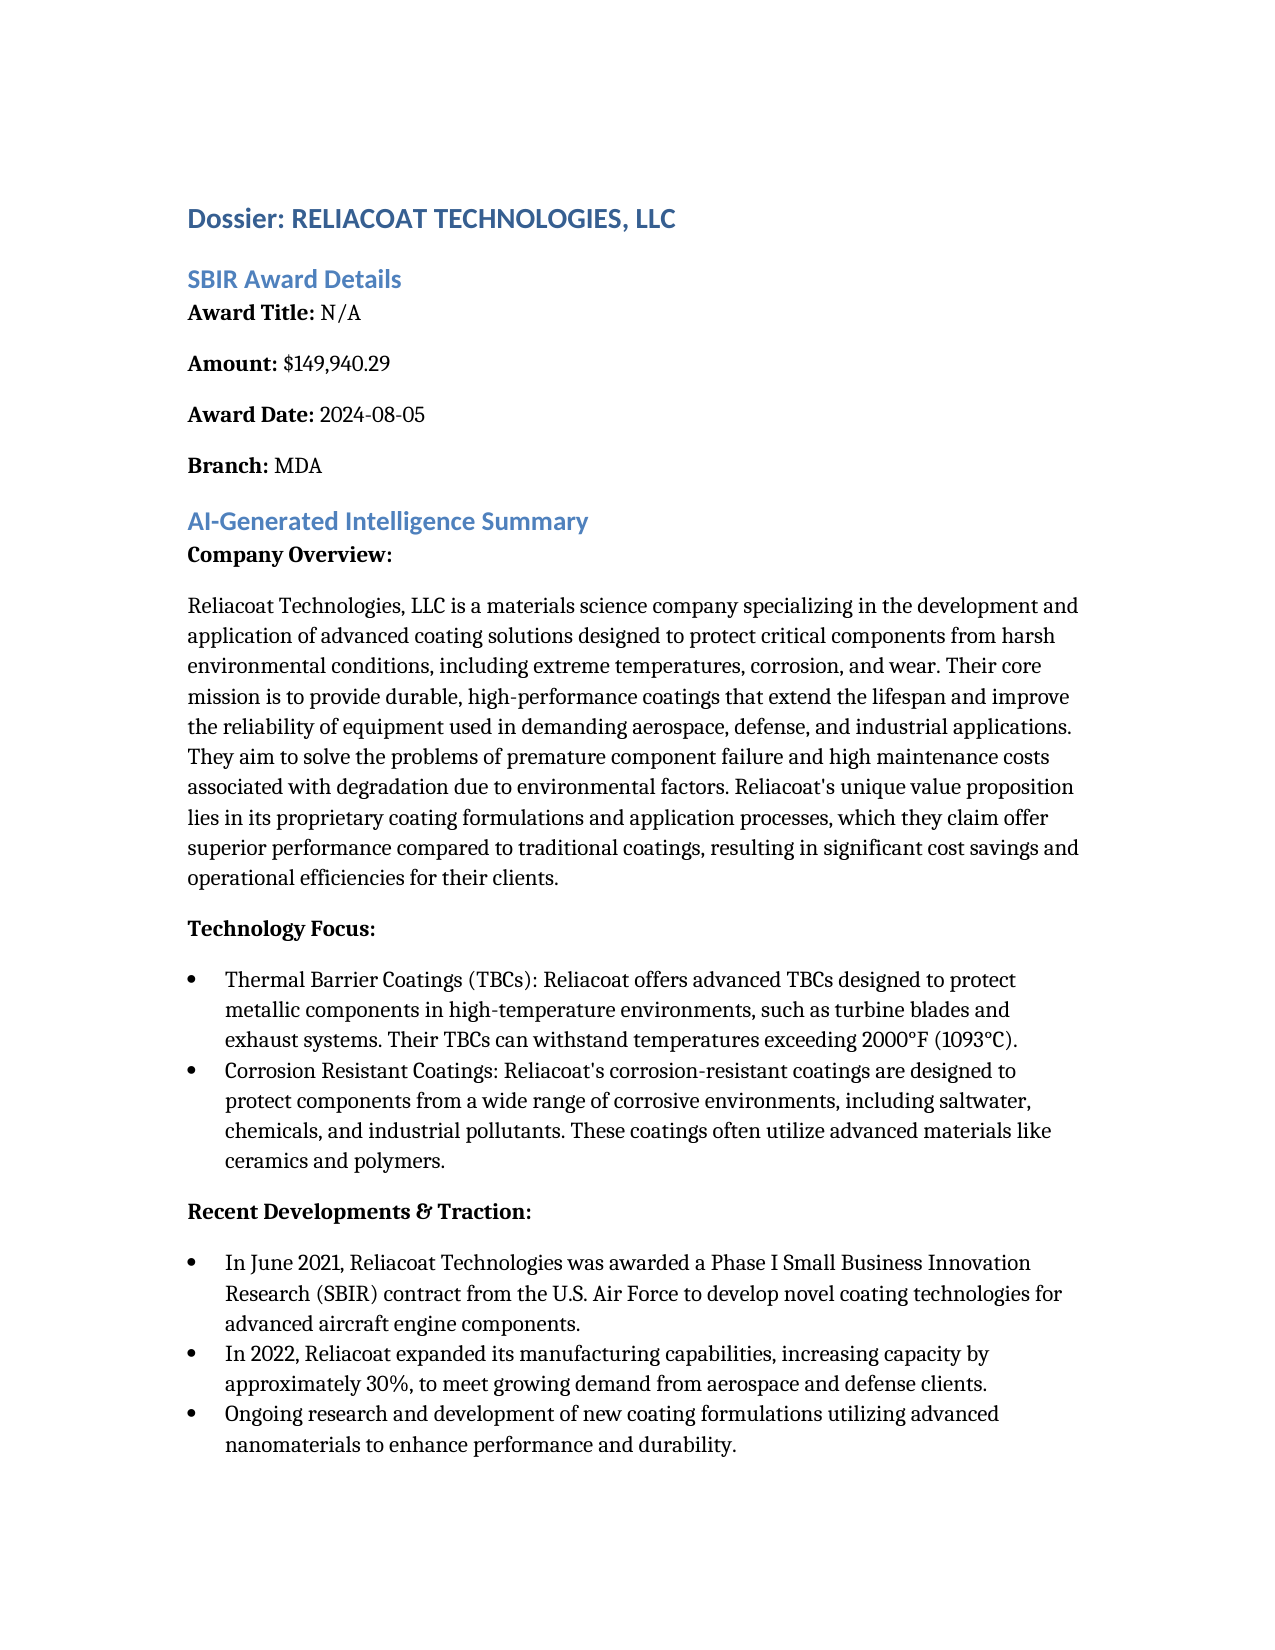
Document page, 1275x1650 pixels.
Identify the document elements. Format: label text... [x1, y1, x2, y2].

list In 2022, Reliacoat expanded its manufacturing capabilities, increasing capacity by approximately 30%, to meet growing demand from aerospace and defense clients. [187, 1341, 1087, 1397]
text Recent Developments & Traction: [187, 1199, 1087, 1225]
text Branch: MDA [187, 453, 1087, 479]
list Ongoing research and development of new coating formulations utilizing advanced nanomaterials to enhance performance and durability. [187, 1401, 1087, 1458]
text Technology Focus: [187, 916, 1087, 942]
text Award Title: N/A [187, 300, 1087, 326]
subtitle SBIR Award Details [187, 262, 1087, 295]
list In June 2021, Reliacoat Technologies was awarded a Phase I Small Business Innovation Research (SBIR) contract from the U.S. Air Force to develop novel coating technologies for advanced aircraft engine components. [187, 1250, 1087, 1337]
subtitle Dossier: RELIACOAT TECHNOLOGIES, LLC [187, 200, 1087, 236]
text Company Overview: [187, 542, 1087, 568]
list Thermal Barrier Coatings (TBCs): Reliacoat offers advanced TBCs designed to protect metallic components in high-temperature environments, such as turbine blades and exhaust systems. Their TBCs can withstand temperatures exceeding 2000°F (1093°C). [187, 967, 1087, 1053]
list Corrosion Resistant Coatings: Reliacoat's corrosion-resistant coatings are designed to protect components from a wide range of corrosive environments, including saltwater, chemicals, and industrial pollutants. These coatings often utilize advanced materials like ceramics and polymers. [187, 1057, 1087, 1174]
text Reliacoat Technologies, LLC is a materials science company specializing in the development and application of advanced coating solutions designed to protect critical components from harsh environmental conditions, including extreme temperatures, corrosion, and wear. Their core mission is to provide durable, high-performance coatings that extend the lifespan and improve the reliability of equipment used in demanding aerospace, defense, and industrial applications. They aim to solve the problems of premature component failure and high maintenance costs associated with degradation due to environmental factors. Reliacoat's unique value proposition lies in its proprietary coating formulations and application processes, which they claim offer superior performance compared to traditional coatings, resulting in significant cost savings and operational efficiencies for their clients. [187, 593, 1087, 891]
subtitle AI-Generated Intelligence Summary [187, 504, 1087, 537]
text Amount: $149,940.29 [187, 351, 1087, 377]
text Award Date: 2024-08-05 [187, 402, 1087, 428]
